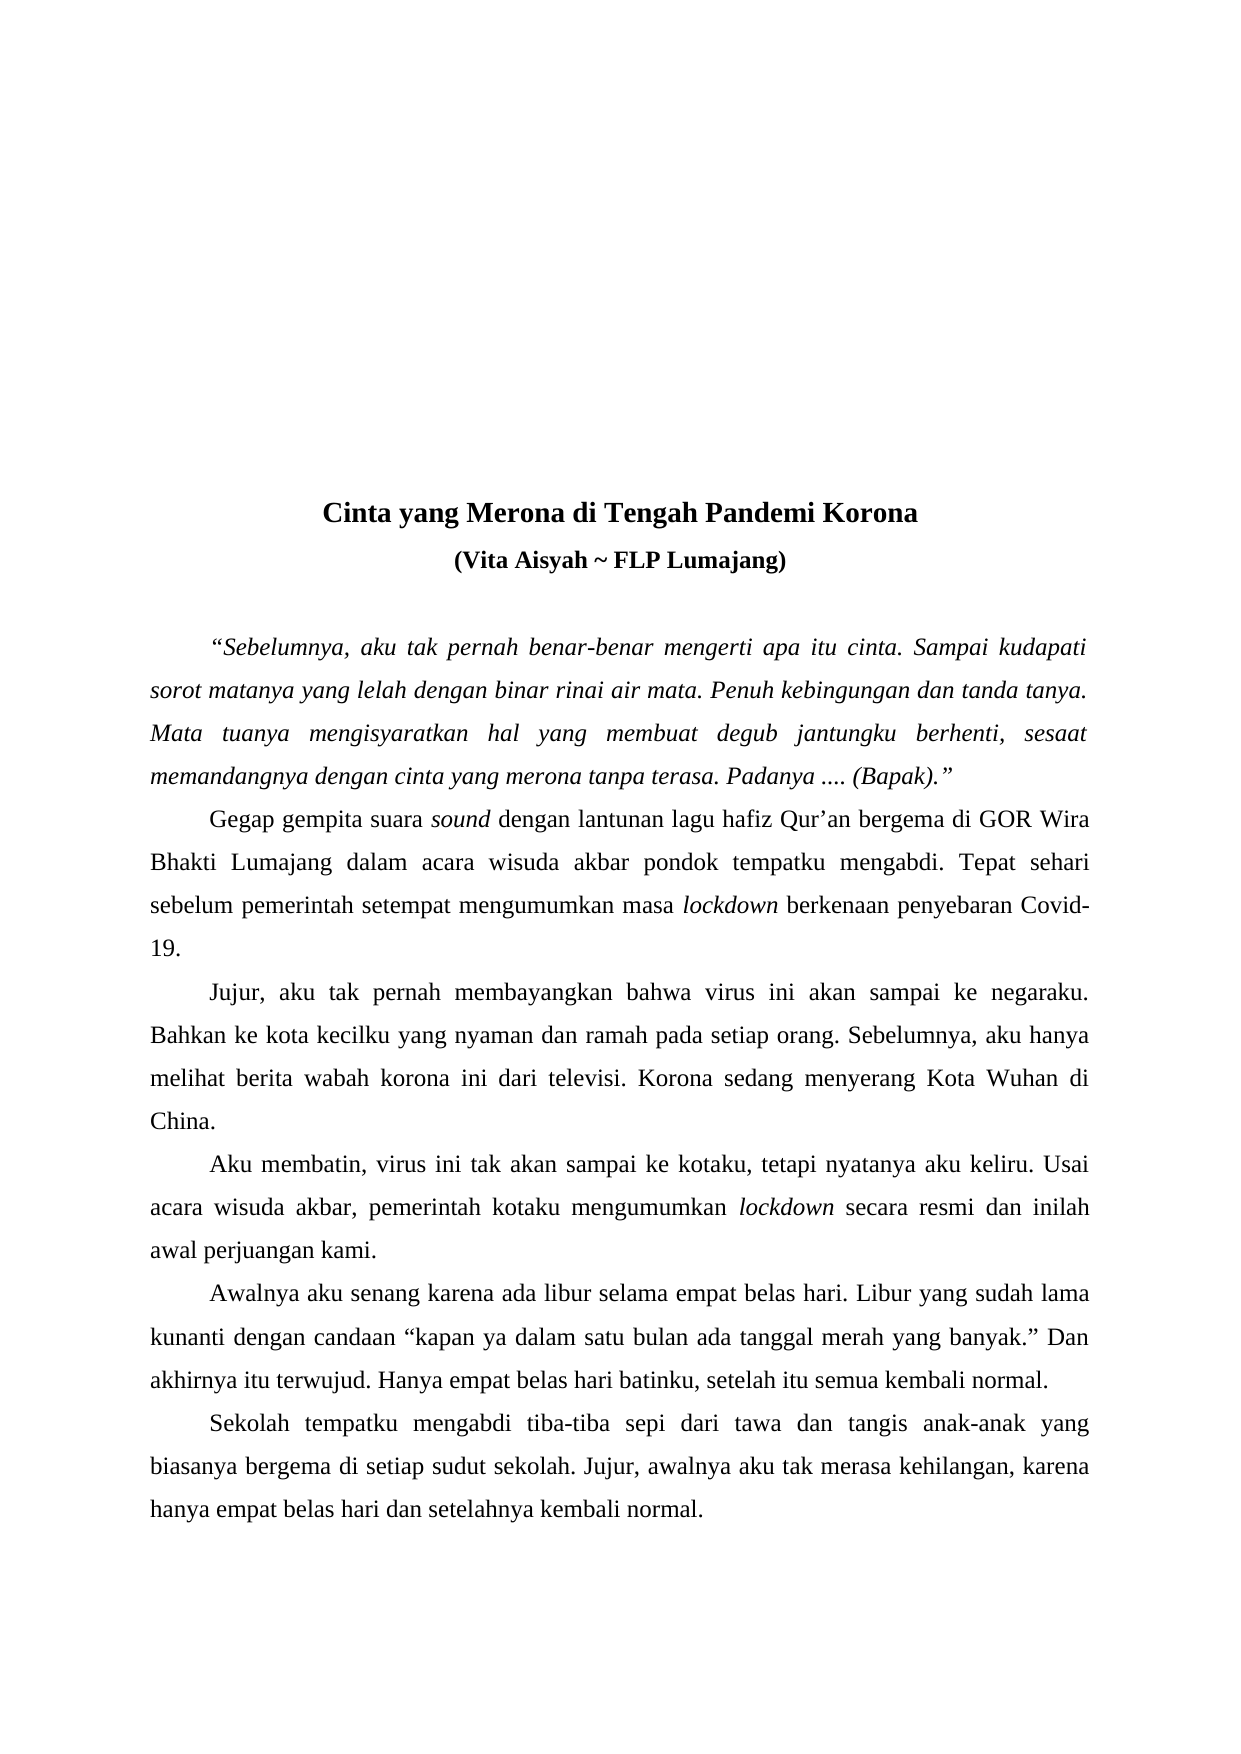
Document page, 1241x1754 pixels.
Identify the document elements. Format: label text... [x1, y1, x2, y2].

text (Vita Aisyah ~ FLP Lumajang) [150, 545, 1090, 574]
text “Sebelumnya, aku tak pernah benar-benar mengerti apa itu cinta. Sampai kudapati sorot matanya yang lelah dengan binar rinai air mata. Penuh kebingungan dan tanda tanya. Mata tuanya mengisyaratkan hal yang membuat degub jantungku berhenti, sesaat memandangnya dengan cinta yang merona tanpa terasa. Padanya .... (Bapak).” [150, 632, 1090, 790]
text Aku membatin, virus ini tak akan sampai ke kotaku, tetapi nyatanya aku keliru. Usai acara wisuda akbar, pemerintah kotaku mengumumkan lockdown secara resmi dan inilah awal perjuangan kami. [150, 1149, 1090, 1264]
text Gegap gempita suara sound dengan lantunan lagu hafiz Qur’an bergema di GOR Wira Bhakti Lumajang dalam acara wisuda akbar pondok tempatku mengabdi. Tepat sehari sebelum pemerintah setempat mengumumkan masa lockdown berkenaan penyebaran Covid-19. [150, 804, 1090, 962]
text Awalnya aku senang karena ada libur selama empat belas hari. Libur yang sudah lama kunanti dengan candaan “kapan ya dalam satu bulan ada tanggal merah yang banyak.” Dan akhirnya itu terwujud. Hanya empat belas hari batinku, setelah itu semua kembali normal. [150, 1278, 1090, 1393]
text Jujur, aku tak pernah membayangkan bahwa virus ini akan sampai ke negaraku. Bahkan ke kota kecilku yang nyaman dan ramah pada setiap orang. Sebelumnya, aku hanya melihat berita wabah korona ini dari televisi. Korona sedang menyerang Kota Wuhan di China. [150, 977, 1090, 1135]
text Sekolah tempatku mengabdi tiba-tiba sepi dari tawa dan tangis anak-anak yang biasanya bergema di setiap sudut sekolah. Jujur, awalnya aku tak merasa kehilangan, karena hanya empat belas hari dan setelahnya kembali normal. [150, 1408, 1090, 1523]
text Cinta yang Merona di Tengah Pandemi Korona [150, 495, 1090, 528]
